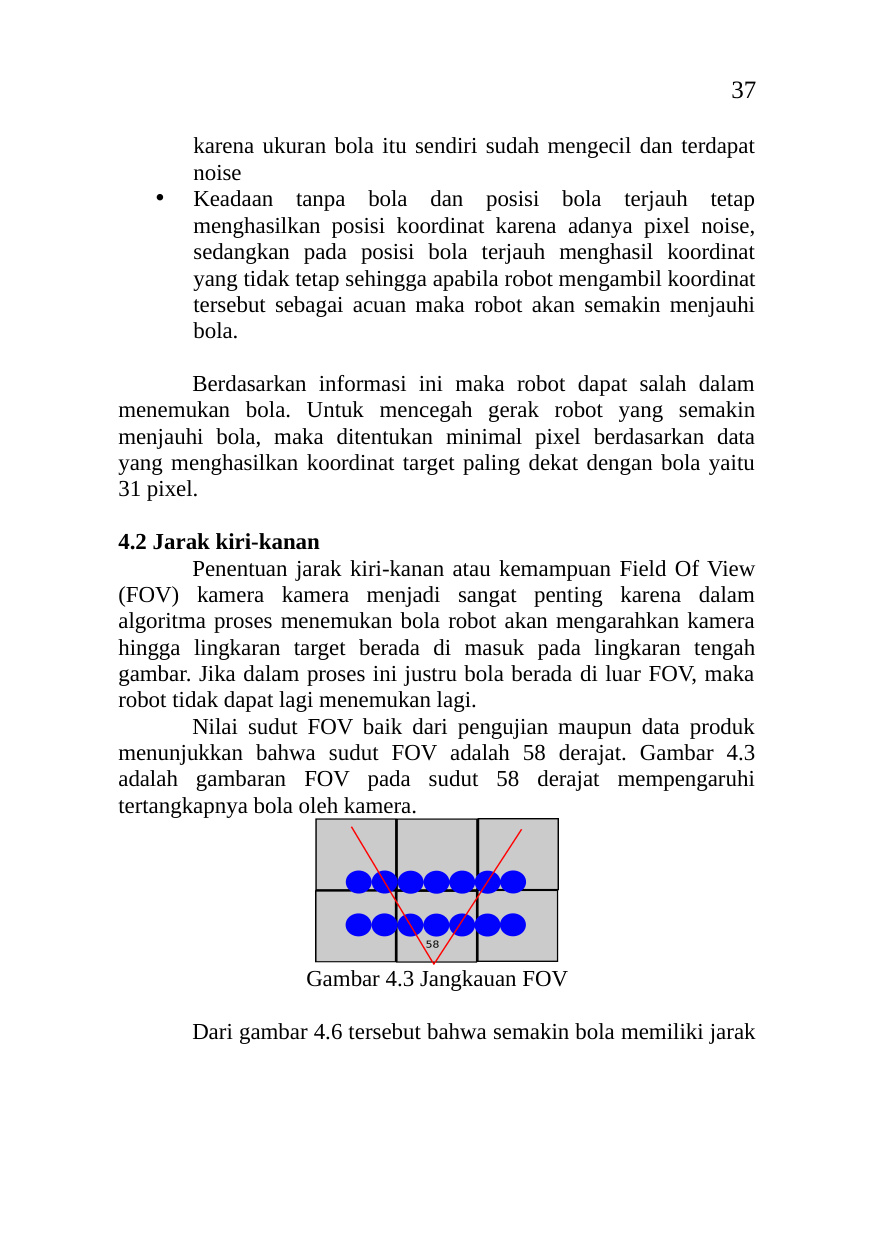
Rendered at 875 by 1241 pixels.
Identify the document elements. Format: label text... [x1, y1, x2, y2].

text Penentuan jarak kiri-kanan atau kemampuan Field Of View (FOV) kamera kamera menjadi sangat penting karena dalam algoritma proses menemukan bola robot akan mengarahkan kamera hingga lingkaran target berada di masuk pada lingkaran tengah gambar. Jika dalam proses ini justru bola berada di luar FOV, maka robot tidak dapat lagi menemukan lagi. [118, 554, 756, 713]
picture [315, 818, 559, 965]
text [118, 1018, 756, 1044]
text Berdasarkan informasi ini maka robot dapat salah dalam menemukan bola. Untuk mencegah gerak robot yang semakin menjauhi bola, maka ditentukan minimal pixel berdasarkan data yang menghasilkan koordinat target paling dekat dengan bola yaitu 31 pixel. [118, 370, 756, 502]
text Nilai sudut FOV baik dari pengujian maupun data produk menunjukkan bahwa sudut FOV adalah 58 derajat. Gambar 4.3 adalah gambaran FOV pada sudut 58 derajat mempengaruhi tertangkapnya bola oleh kamera. [118, 713, 756, 818]
text Gambar 4.3 Jangkauan FOV [118, 965, 756, 991]
list Keadaan tanpa bola dan posisi bola terjauh tetap menghasilkan posisi koordinat karena adanya pixel noise, sedangkan pada posisi bola terjauh menghasil koordinat yang tidak tetap sehingga apabila robot mengambil koordinat tersebut sebagai acuan maka robot akan semakin menjauhi bola. [156, 185, 756, 344]
text 4.2 Jarak kiri-kanan [118, 528, 756, 554]
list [156, 132, 756, 185]
